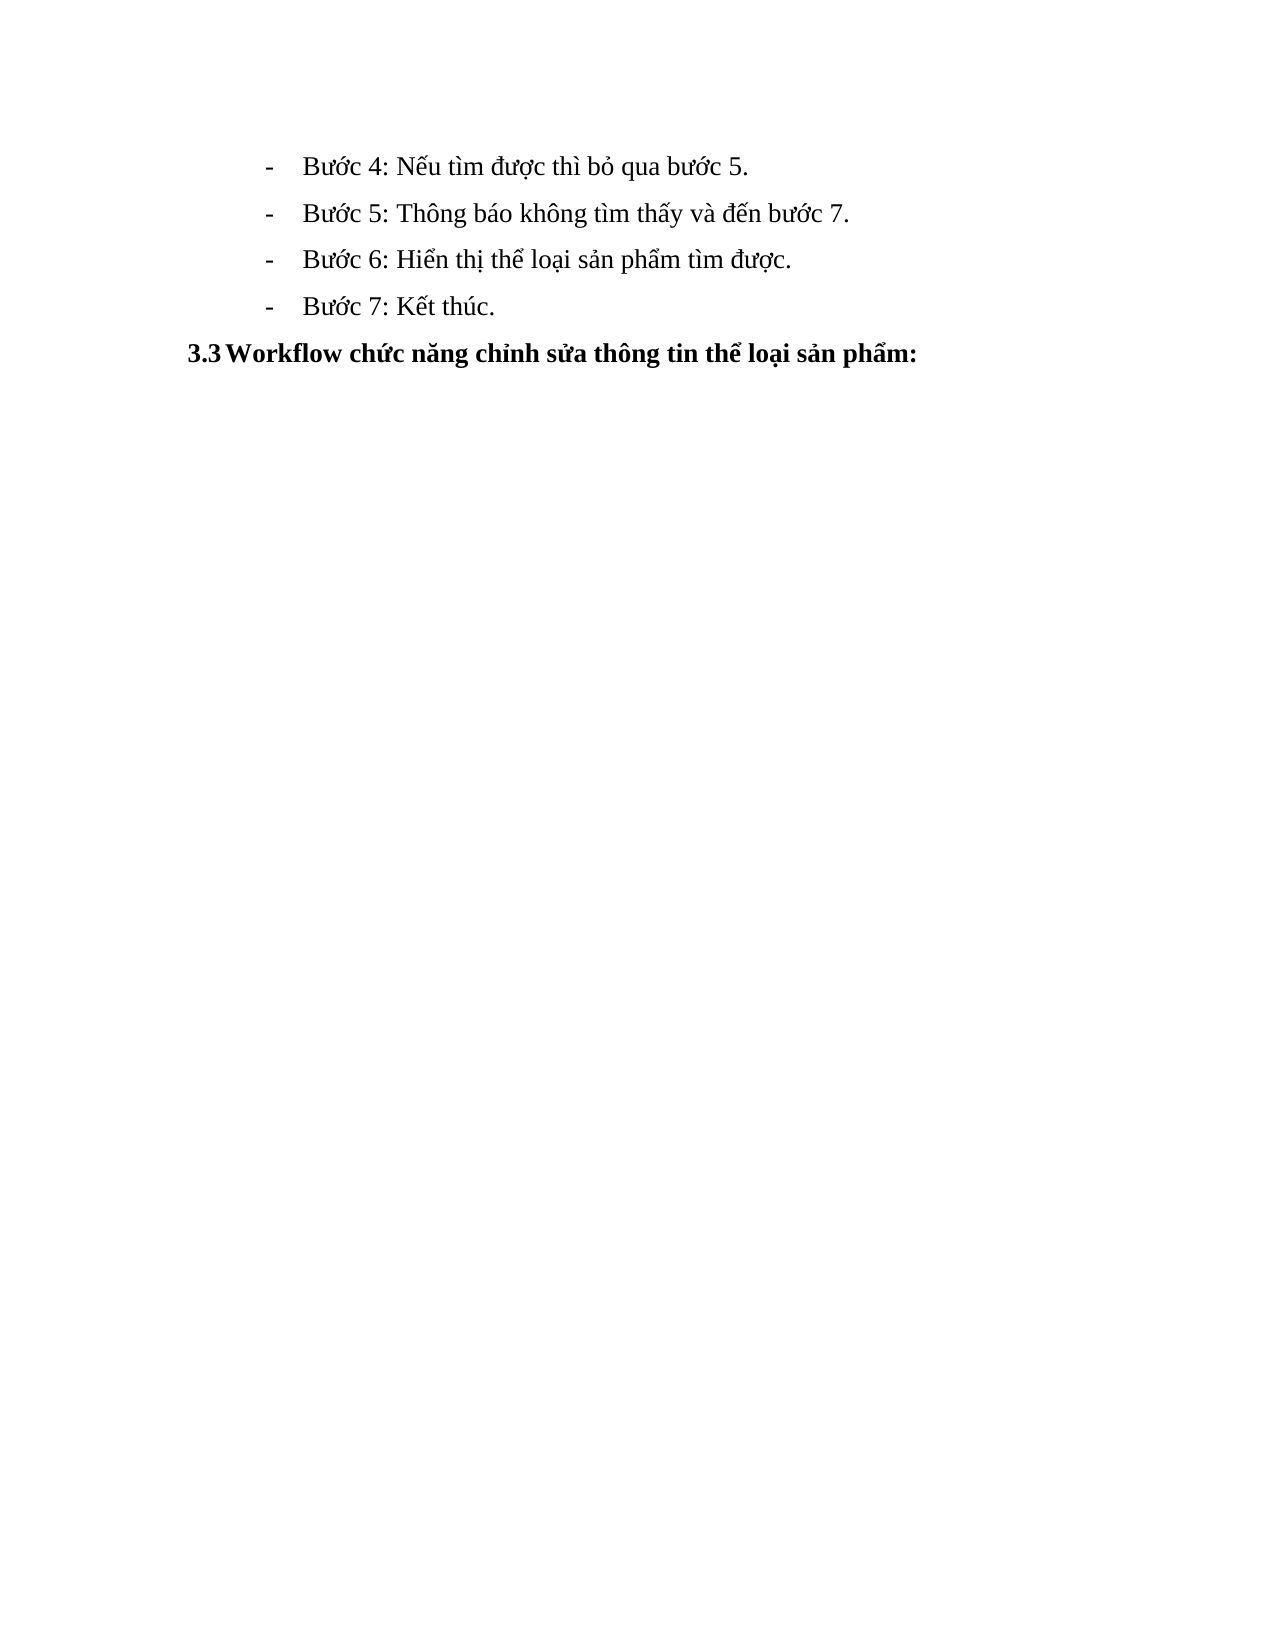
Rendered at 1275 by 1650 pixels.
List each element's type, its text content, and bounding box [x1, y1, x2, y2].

list Bước 5: Thông báo không tìm thấy và đến bước 7. [265, 197, 1125, 228]
list Bước 6: Hiển thị thể loại sản phẩm tìm được. [265, 243, 1125, 274]
list Workflow chức năng chỉnh sửa thông tin thể loại sản phẩm: [187, 337, 1125, 368]
list Bước 7: Kết thúc. [265, 290, 1125, 321]
list Bước 4: Nếu tìm được thì bỏ qua bước 5. [265, 150, 1125, 181]
